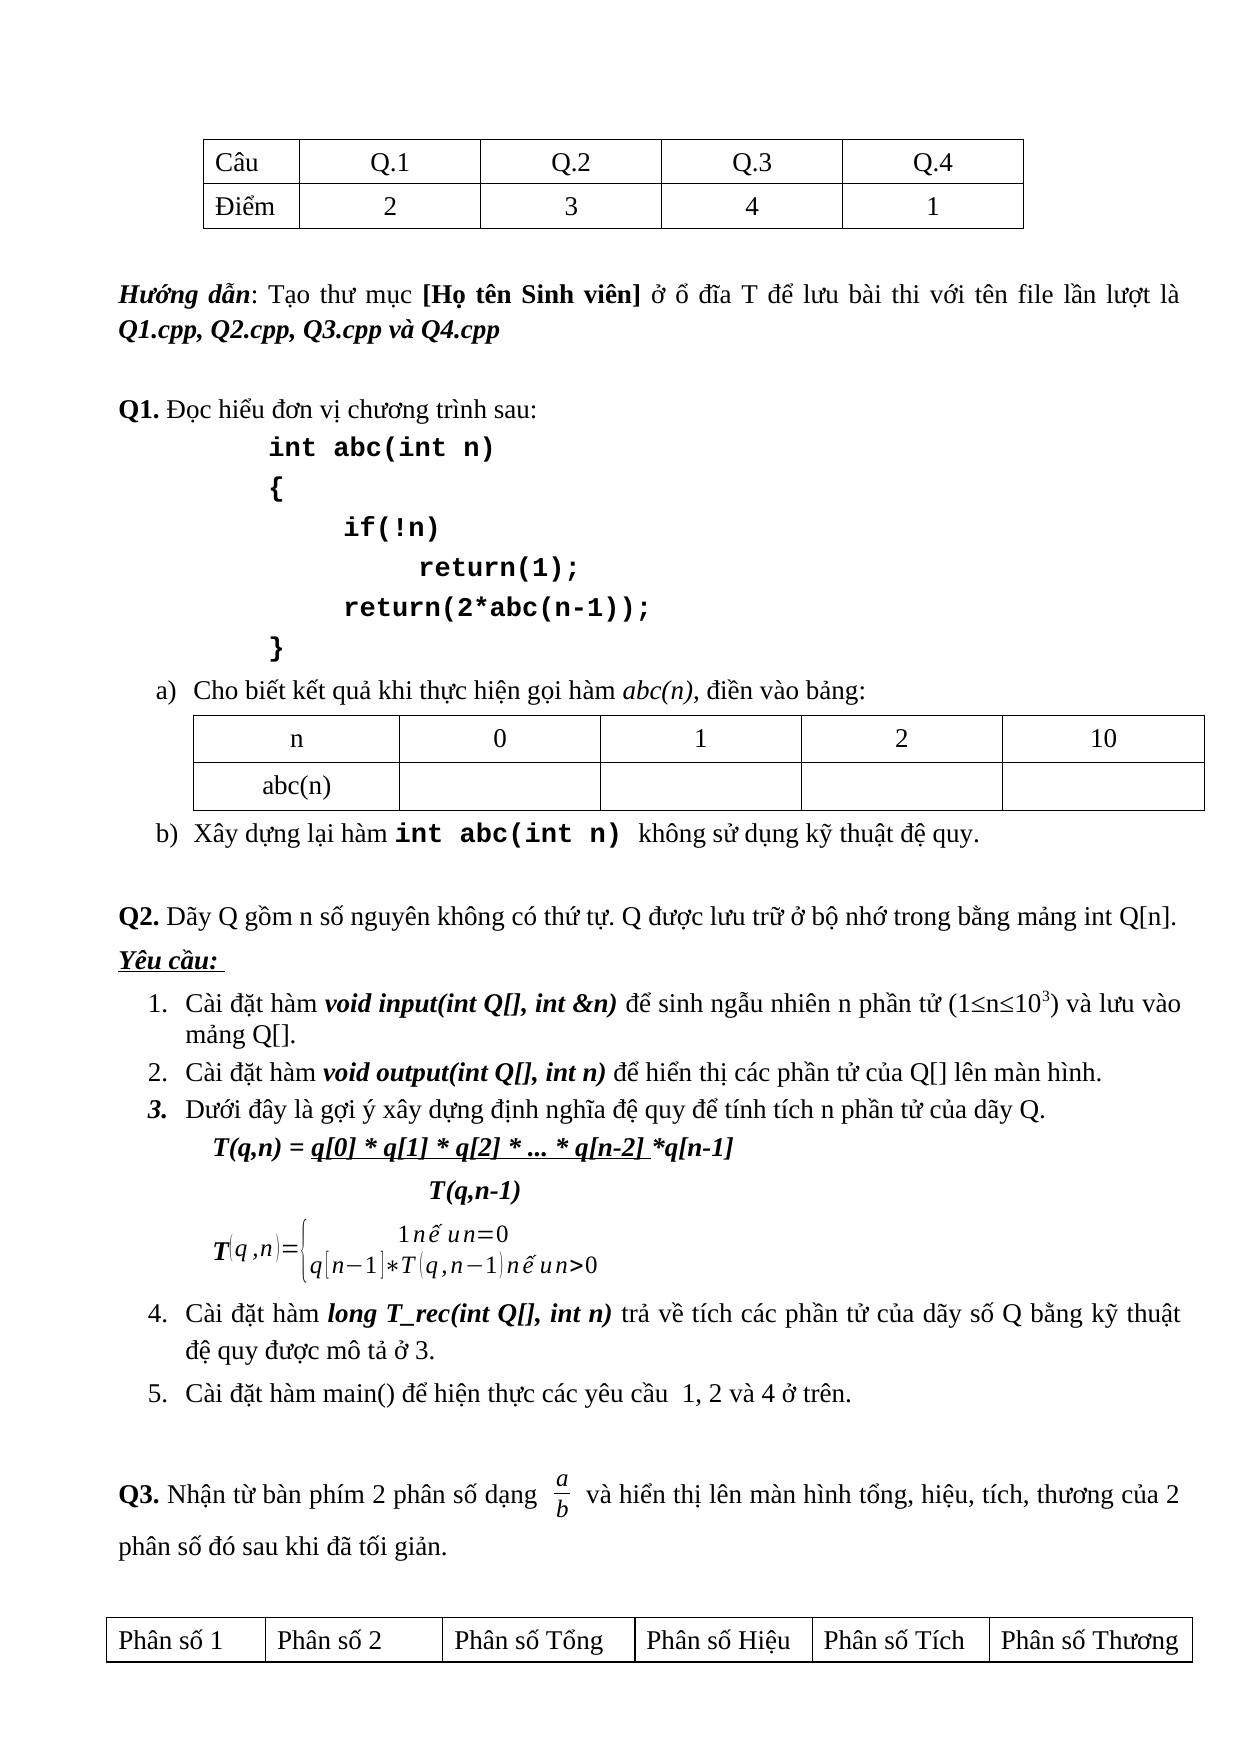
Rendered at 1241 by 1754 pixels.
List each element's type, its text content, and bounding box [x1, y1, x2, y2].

table_cell 3 [481, 184, 661, 228]
table_header 0 [400, 716, 600, 762]
table_header Câu [204, 140, 299, 183]
list Cài đặt hàm void input(int Q[], int &n) để sinh ngẫu nhiên n phần tử (1≤n≤103) và lưu vào mảng Q[]. [148, 987, 1181, 1049]
table_header Q.3 [662, 140, 842, 183]
list Dưới đây là gợi ý xây dựng định nghĩa đệ quy để tính tích n phần tử của dãy Q. [148, 1093, 1181, 1124]
text T(q,n-1) [192, 1174, 1181, 1205]
table_header Phân số 1 [107, 1618, 265, 1661]
table_cell abc(n) [194, 763, 399, 809]
table_header Phân số Thương [990, 1618, 1192, 1661]
list Cài đặt hàm void output(int Q[], int n) để hiển thị các phần tử của Q[] lên màn hình. [148, 1056, 1181, 1087]
table_header 10 [1003, 716, 1204, 762]
text int abc(int n) [268, 434, 1181, 465]
table_header Phân số Tổng [443, 1618, 634, 1661]
text return(2*abc(n-1)); [343, 594, 1181, 625]
text Q1. Đọc hiểu đơn vị chương trình sau: [118, 394, 1181, 425]
text return(1); [343, 554, 1181, 585]
list Xây dựng lại hàm int abc(int n) không sử dụng kỹ thuật đệ quy. [156, 817, 1181, 850]
list Cho biết kết quả khi thực hiện gọi hàm abc(n), điền vào bảng: [156, 674, 1181, 705]
table_header Q.4 [843, 140, 1023, 183]
table_cell 1 [843, 184, 1023, 228]
text Q2. Dãy Q gồm n số nguyên không có thứ tự. Q được lưu trữ ở bộ nhớ trong bằng mảng int Q[n]. [118, 900, 1181, 931]
table_cell [1003, 763, 1204, 809]
table_cell 2 [300, 184, 480, 228]
table_cell 4 [662, 184, 842, 228]
table_cell Điểm [204, 184, 299, 228]
text if(!n) [343, 514, 1181, 545]
list Cài đặt hàm main() để hiện thực các yêu cầu 1, 2 và 4 ở trên. [148, 1377, 1181, 1409]
text T [192, 1218, 1181, 1284]
table_header 1 [601, 716, 801, 762]
text } [268, 634, 1181, 665]
table_header Phân số 2 [266, 1618, 442, 1661]
table_cell [601, 763, 801, 809]
text Yêu cầu: [118, 944, 1181, 975]
text Hướng dẫn: Tạo thư mục [Họ tên Sinh viên] ở ổ đĩa T để lưu bài thi với tên file lần lượt là Q1.cpp, Q2.cpp, Q3.cpp và Q4.cpp [118, 279, 1181, 344]
list Cài đặt hàm long T_rec(int Q[], int n) trả về tích các phần tử của dãy số Q bằng kỹ thuật đệ quy được mô tả ở 3. [148, 1297, 1181, 1365]
text { [268, 474, 1181, 505]
table_cell [400, 763, 600, 809]
table_header 2 [802, 716, 1002, 762]
table_header Q.2 [481, 140, 661, 183]
text T(q,n) = q[0] * q[1] * q[2] * ... * q[n-2] *q[n-1] [192, 1131, 1181, 1162]
table_header Phân số Hiệu [636, 1618, 812, 1661]
table_header Phân số Tích [813, 1618, 989, 1661]
text Q3. Nhận từ bàn phím 2 phân số dạng và hiển thị lên màn hình tổng, hiệu, tích, thương của 2 phân số đó sau khi đã tối giản. [118, 1464, 1181, 1561]
table_header n [194, 716, 399, 762]
table_cell [802, 763, 1002, 809]
table_header Q.1 [300, 140, 480, 183]
